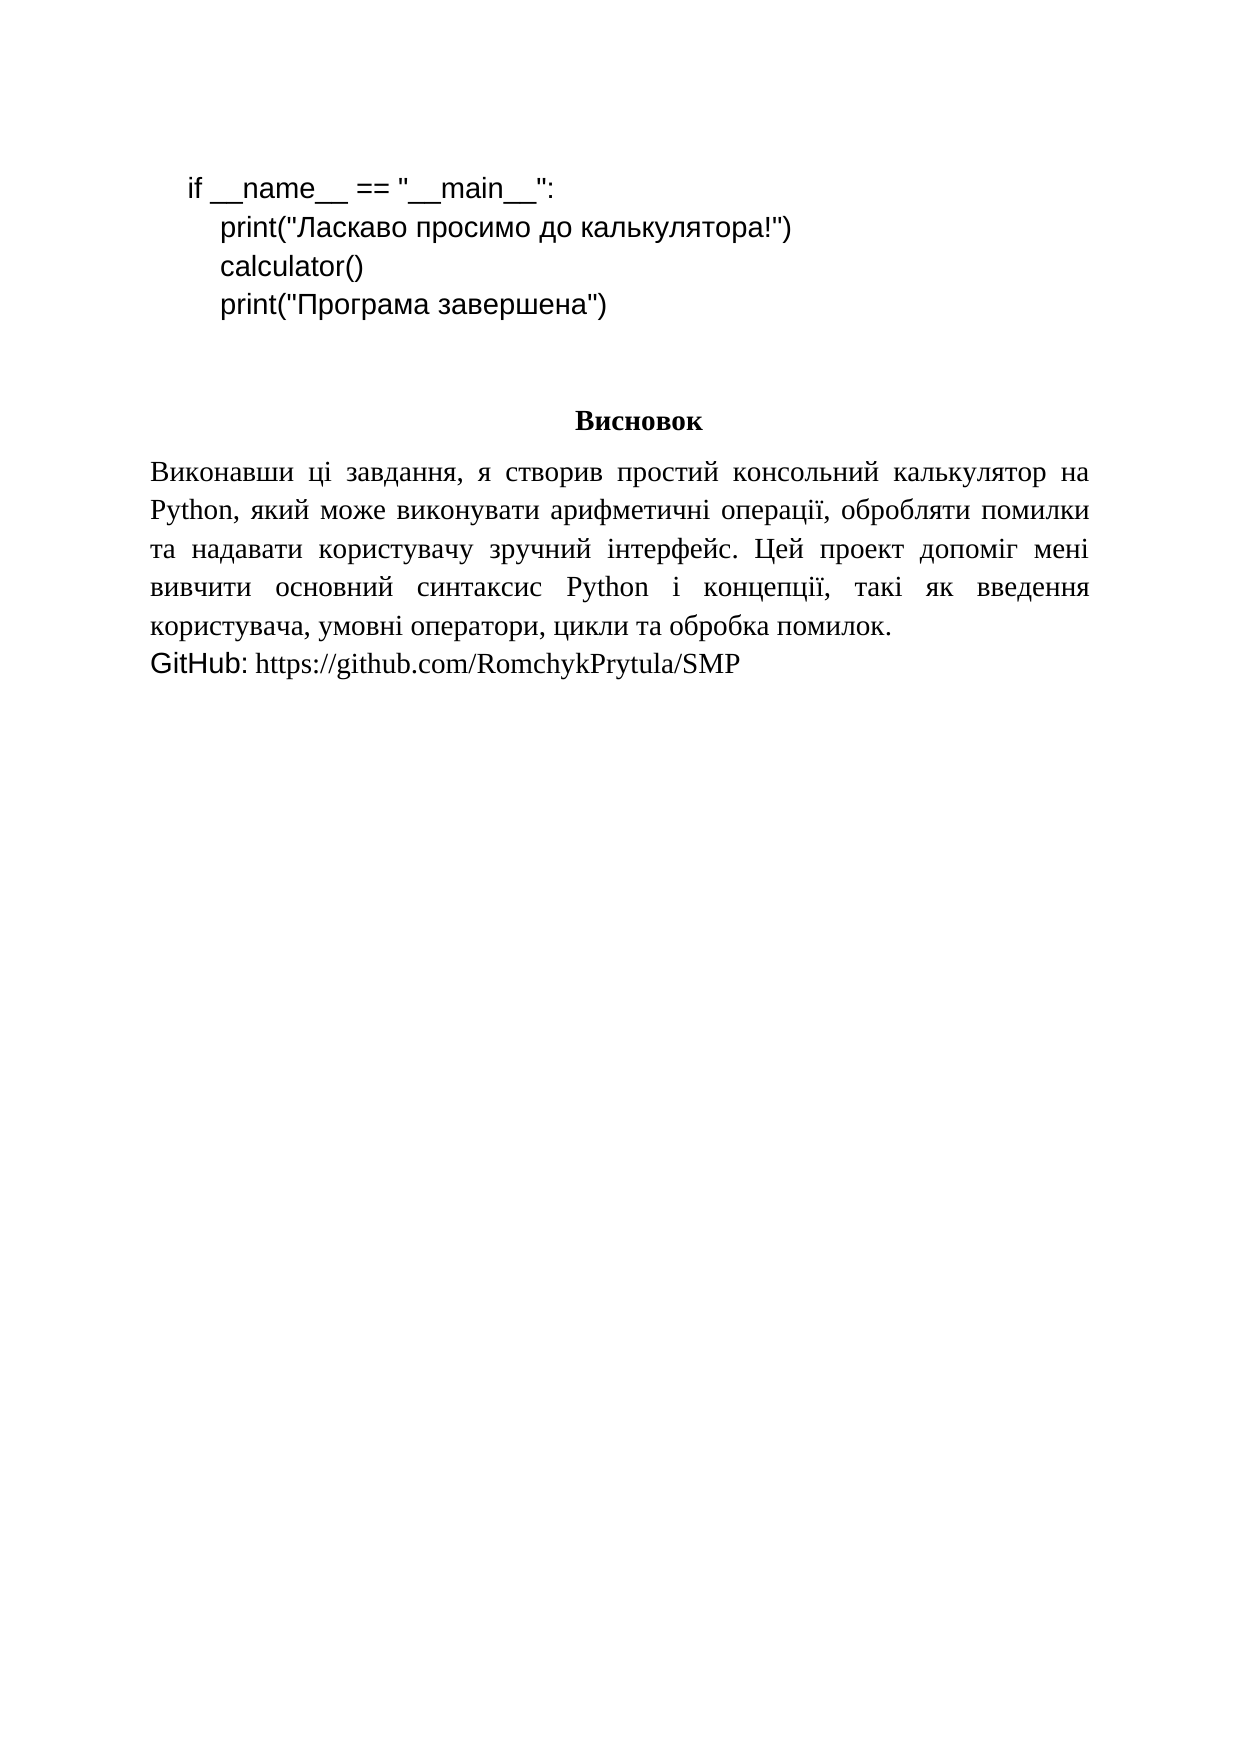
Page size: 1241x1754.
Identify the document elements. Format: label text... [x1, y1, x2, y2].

text Виконавши ці завдання, я створив простий консольний калькулятор на Python, який може виконувати арифметичні операції, обробляти помилки та надавати користувачу зручний інтерфейс. Цей проект допоміг мені вивчити основний синтаксис Python і концепції, такі як введення користувача, умовні оператори, цикли та обробка помилок. [150, 454, 1090, 641]
text Висновок [187, 403, 1090, 436]
text GitHub: https://github.com/RomchykPrytula/SMP [150, 646, 1090, 680]
text calculator() [187, 248, 1090, 282]
text print("Ласкаво просимо до калькулятора!") [187, 210, 1090, 243]
text if __name__ == "__main__": [187, 171, 1090, 205]
text print("Програма завершена") [187, 287, 1090, 321]
